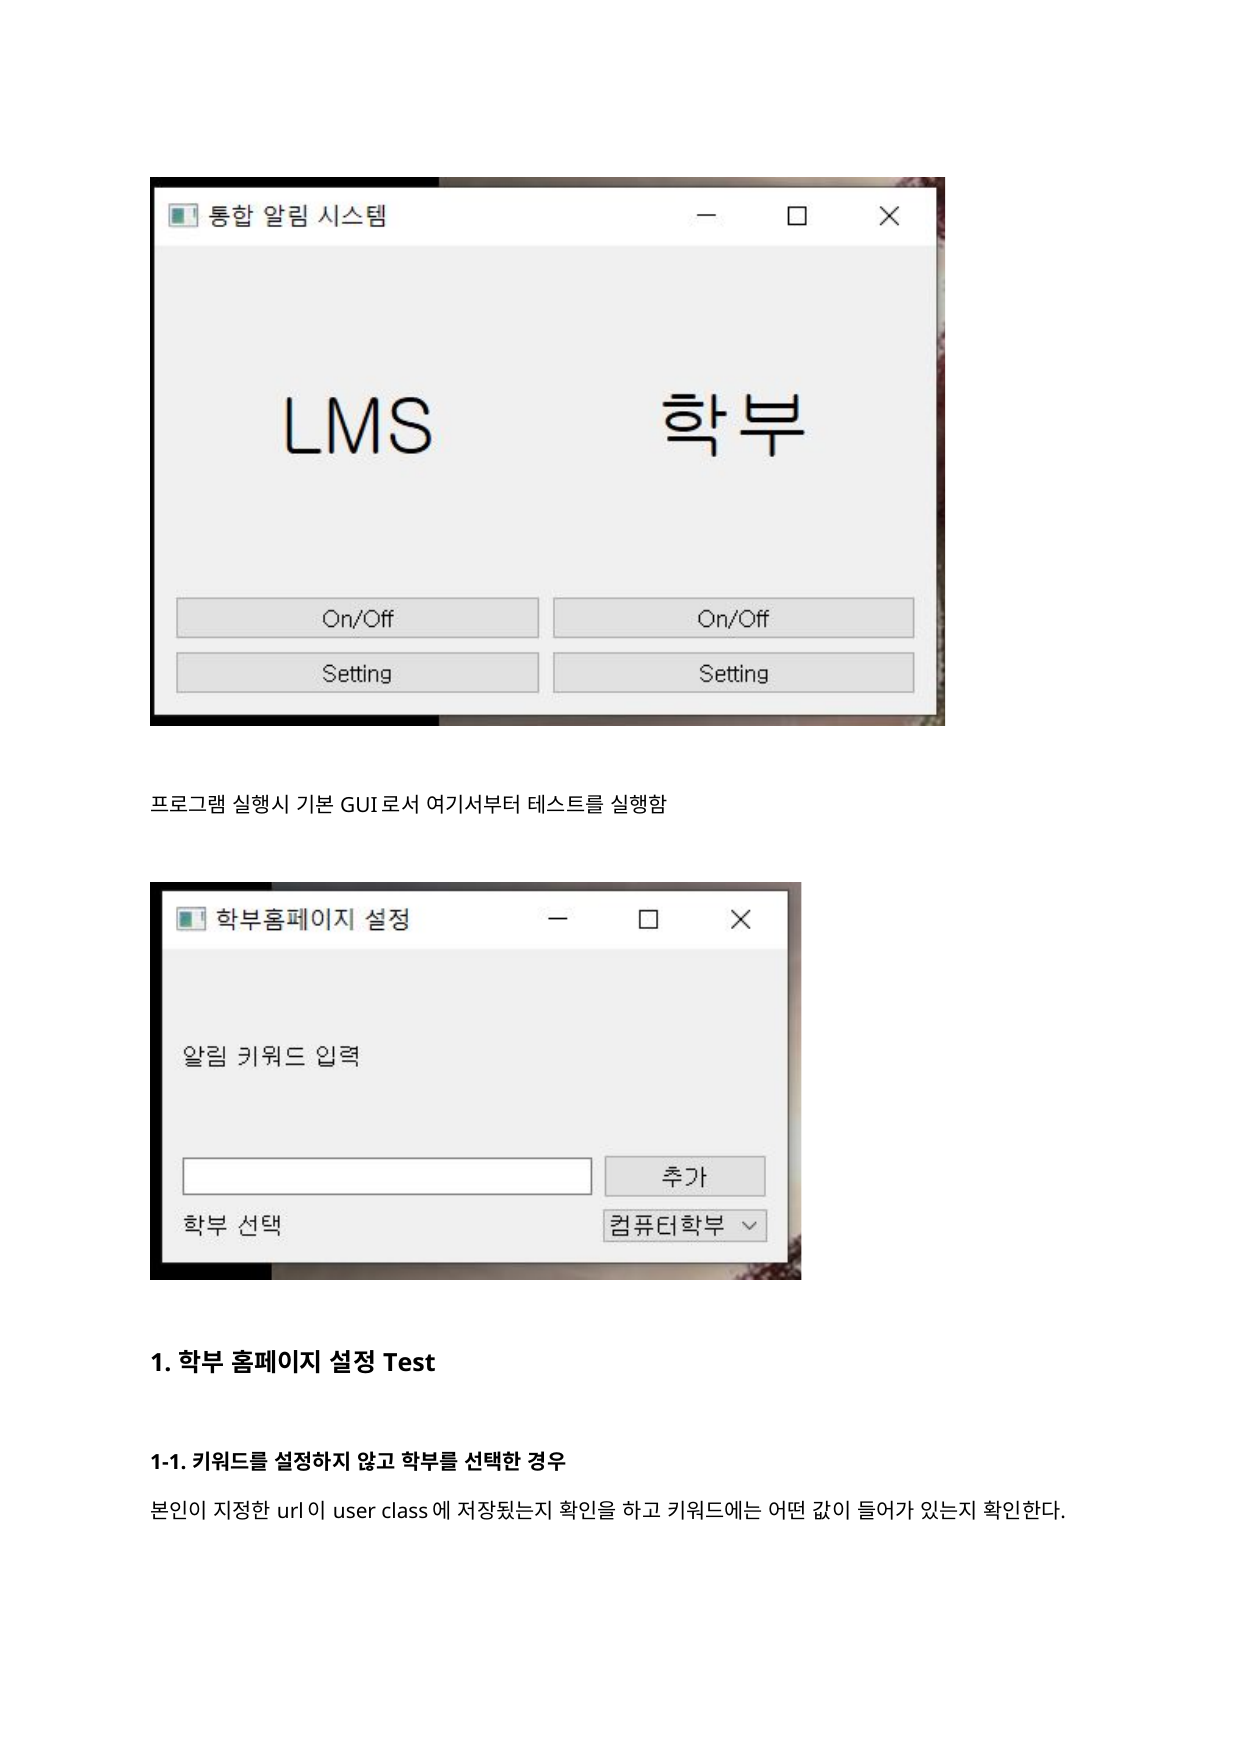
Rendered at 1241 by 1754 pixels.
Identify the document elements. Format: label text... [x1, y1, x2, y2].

picture [150, 882, 802, 1280]
picture [150, 177, 946, 726]
text 1-1. 키워드를 설정하지 않고 학부를 선택한 경우 [150, 1445, 1090, 1476]
text 본인이 지정한 url이 user class에 저장됬는지 확인을 하고 키워드에는 어떤 값이 들어가 있는지 확인한다. [150, 1494, 1090, 1524]
text 프로그램 실행시 기본 GUI로서 여기서부터 테스트를 실행함 [150, 788, 1090, 819]
text 1. 학부 홈페이지 설정 Test [150, 1342, 1090, 1378]
